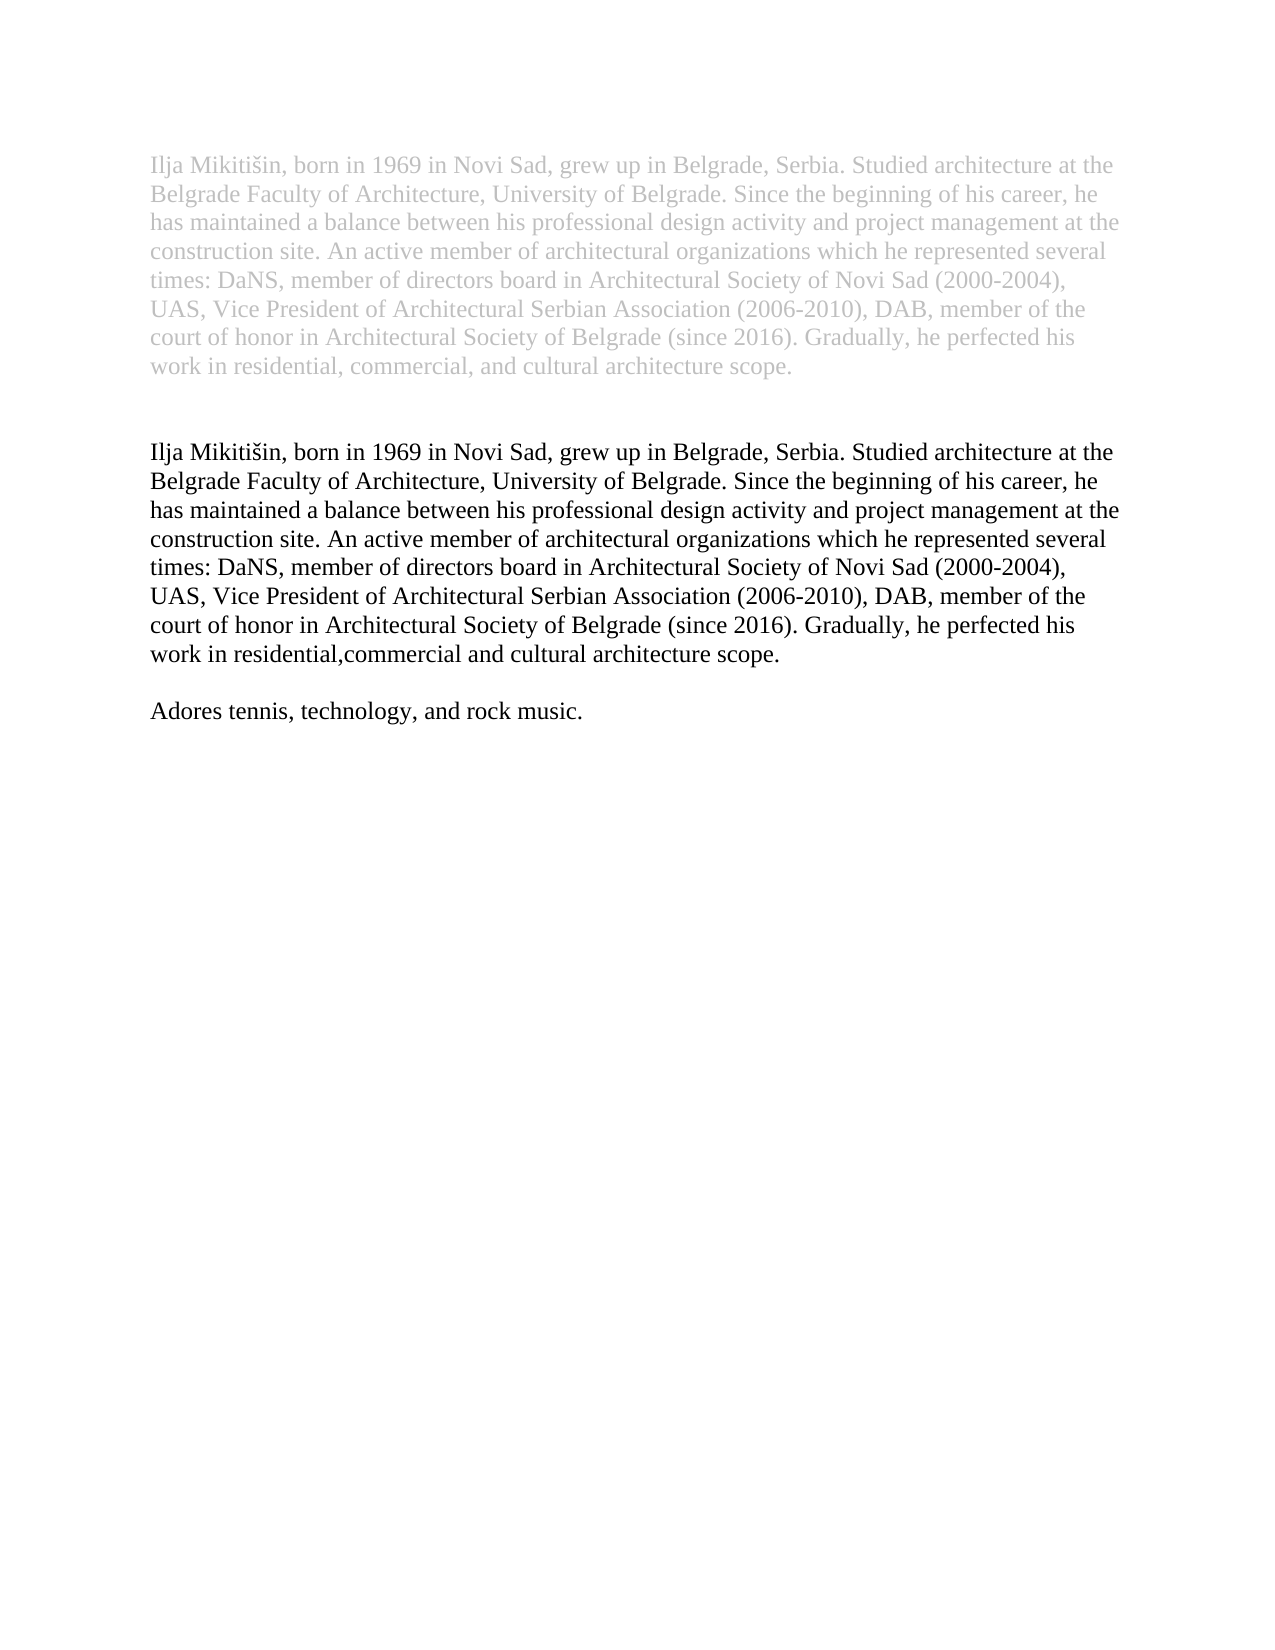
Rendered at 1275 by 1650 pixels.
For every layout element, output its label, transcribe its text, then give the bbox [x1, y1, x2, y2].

text Ilja Mikitišin, born in 1969 in Novi Sad, grew up in Belgrade, Serbia. Studied architecture at the Belgrade Faculty of Architecture, University of Belgrade. Since the beginning of his career, he has maintained a balance between his professional design activity and project management at the construction site. An active member of architectural organizations which he represented several times: DaNS, member of directors board in Architectural Society of Novi Sad (2000-2004), UAS, Vice President of Architectural Serbian Association (2006-2010), DAB, member of the court of honor in Architectural Society of Belgrade (since 2016). Gradually, he perfected his work in residential, commercial, and cultural architecture scope. [150, 150, 1125, 380]
text Ilja Mikitišin, born in 1969 in Novi Sad, grew up in Belgrade, Serbia. Studied architecture at the Belgrade Faculty of Architecture, University of Belgrade. Since the beginning of his career, he has maintained a balance between his professional design activity and project management at the construction site. An active member of architectural organizations which he represented several times: DaNS, member of directors board in Architectural Society of Novi Sad (2000-2004), UAS, Vice President of Architectural Serbian Association (2006-2010), DAB, member of the court of honor in Architectural Society of Belgrade (since 2016). Gradually, he perfected his work in residential,commercial and cultural architecture scope. Adores tennis, technology, and rock music. [150, 437, 1125, 725]
